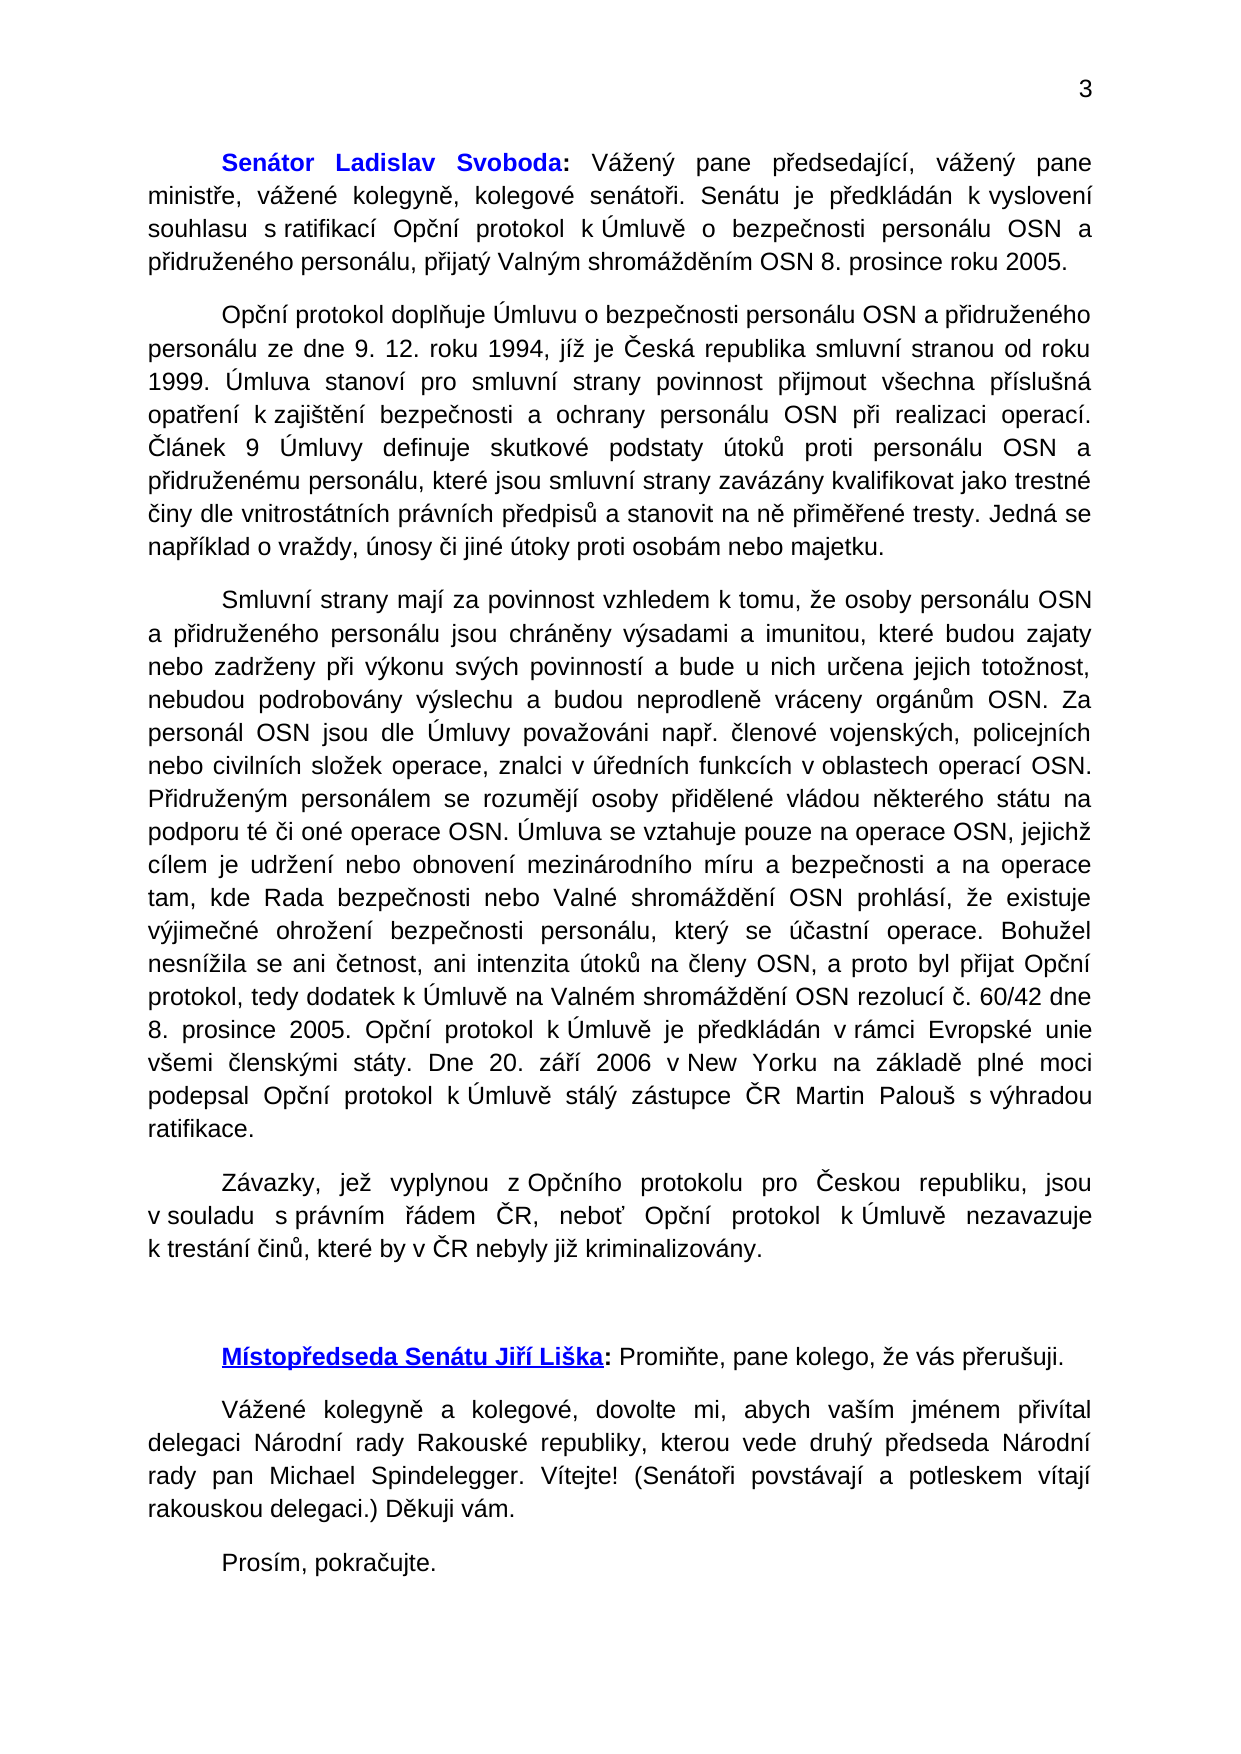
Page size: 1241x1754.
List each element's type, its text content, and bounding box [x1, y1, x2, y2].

text Vážené kolegyně a kolegové, dovolte mi, abych vaším jménem přivítal delegaci Národní rady Rakouské republiky, kterou vede druhý předseda Národní rady pan Michael Spindelegger. Vítejte! (Senátoři povstávají a potleskem vítají rakouskou delegaci.) Děkuji vám. [148, 1395, 1093, 1523]
text Smluvní strany mají za povinnost vzhledem k tomu, že osoby personálu OSN a přidruženého personálu jsou chráněny výsadami a imunitou, které budou zajaty nebo zadrženy při výkonu svých povinností a bude u nich určena jejich totožnost, nebudou podrobovány výslechu a budou neprodleně vráceny orgánům OSN. Za personál OSN jsou dle Úmluvy považováni např. členové vojenských, policejních nebo civilních složek operace, znalci v úředních funkcích v oblastech operací OSN. Přidruženým personálem se rozumějí osoby přidělené vládou některého státu na podporu té či oné operace OSN. Úmluva se vztahuje pouze na operace OSN, jejichž cílem je udržení nebo obnovení mezinárodního míru a bezpečnosti a na operace tam, kde Rada bezpečnosti nebo Valné shromáždění OSN prohlásí, že existuje výjimečné ohrožení bezpečnosti personálu, který se účastní operace. Bohužel nesnížila se ani četnost, ani intenzita útoků na členy OSN, a proto byl přijat Opční protokol, tedy dodatek k Úmluvě na Valném shromáždění OSN rezolucí č. 60/42 dne 8. prosince 2005. Opční protokol k Úmluvě je předkládán v rámci Evropské unie všemi členskými státy. Dne 20. září 2006 v New Yorku na základě plné moci podepsal Opční protokol k Úmluvě stálý zástupce ČR Martin Palouš s výhradou ratifikace. [148, 586, 1093, 1143]
text Místopředseda Senátu Jiří Liška: Promiňte, pane kolego, že vás přerušuji. [148, 1341, 1093, 1370]
text Senátor Ladislav Svoboda: Vážený pane předsedající, vážený pane ministře, vážené kolegyně, kolegové senátoři. Senátu je předkládán k vyslovení souhlasu s ratifikací Opční protokol k Úmluvě o bezpečnosti personálu OSN a přidruženého personálu, přijatý Valným shromážděním OSN 8. prosince roku 2005. [148, 148, 1093, 275]
text Závazky, jež vyplynou z Opčního protokolu pro Českou republiku, jsou v souladu s právním řádem ČR, neboť Opční protokol k Úmluvě nezavazuje k trestání činů, které by v ČR nebyly již kriminalizovány. [148, 1168, 1093, 1262]
text Prosím, pokračujte. [148, 1548, 1093, 1577]
text Opční protokol doplňuje Úmluvu o bezpečnosti personálu OSN a přidruženého personálu ze dne 9. 12. roku 1994, jíž je Česká republika smluvní stranou od roku 1999. Úmluva stanoví pro smluvní strany povinnost přijmout všechna příslušná opatření k zajištění bezpečnosti a ochrany personálu OSN při realizaci operací. Článek 9 Úmluvy definuje skutkové podstaty útoků proti personálu OSN a přidruženému personálu, které jsou smluvní strany zavázány kvalifikovat jako trestné činy dle vnitrostátních právních předpisů a stanovit na ně přiměřené tresty. Jedná se například o vraždy, únosy či jiné útoky proti osobám nebo majetku. [148, 301, 1093, 560]
